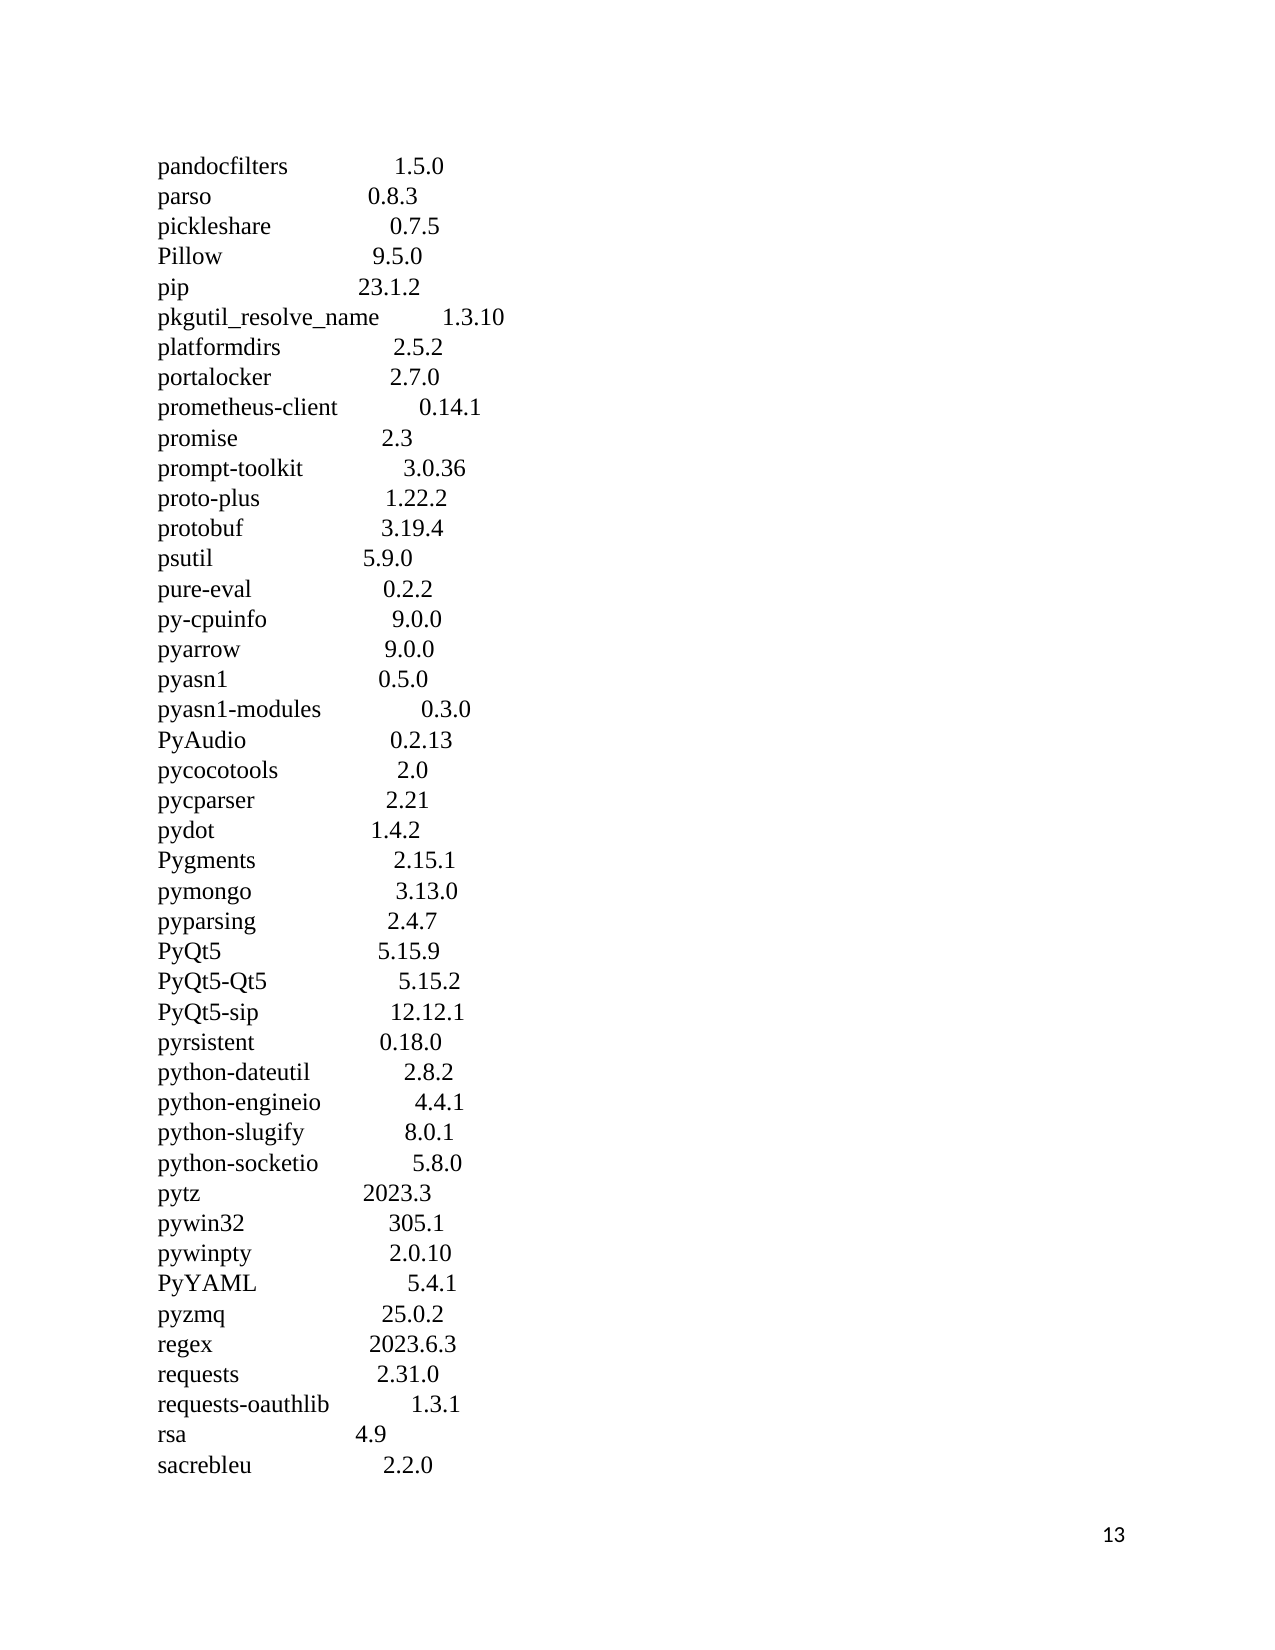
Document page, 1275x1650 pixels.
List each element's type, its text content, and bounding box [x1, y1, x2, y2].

table_cell promise 2.3 [150, 422, 1090, 452]
table_cell Pygments 2.15.1 [150, 845, 1090, 875]
table_cell pickleshare 0.7.5 [150, 210, 1090, 241]
table_cell PyQt5-sip 12.12.1 [150, 996, 1090, 1026]
table_cell parso 0.8.3 [150, 180, 1090, 210]
table_cell prompt-toolkit 3.0.36 [150, 452, 1090, 482]
table_cell PyQt5 5.15.9 [150, 935, 1090, 966]
table_cell pyasn1-modules 0.3.0 [150, 694, 1090, 724]
table_cell requests-oauthlib 1.3.1 [150, 1389, 1090, 1419]
table_cell requests 2.31.0 [150, 1358, 1090, 1388]
table_cell PyAudio 0.2.13 [150, 724, 1090, 754]
table_cell rsa 4.9 [150, 1419, 1090, 1449]
table_cell python-dateutil 2.8.2 [150, 1056, 1090, 1086]
table_cell protobuf 3.19.4 [150, 513, 1090, 543]
table_cell pure-eval 0.2.2 [150, 573, 1090, 603]
table_cell psutil 5.9.0 [150, 543, 1090, 573]
table_cell pycparser 2.21 [150, 784, 1090, 814]
table_cell pymongo 3.13.0 [150, 875, 1090, 905]
table_cell PyYAML 5.4.1 [150, 1268, 1090, 1298]
table_cell sacrebleu 2.2.0 [150, 1449, 1090, 1479]
table_cell pytz 2023.3 [150, 1177, 1090, 1207]
table_cell pip 23.1.2 [150, 271, 1090, 301]
table_cell pyrsistent 0.18.0 [150, 1026, 1090, 1056]
table_cell python-engineio 4.4.1 [150, 1086, 1090, 1117]
table_cell pandocfilters 1.5.0 [150, 150, 1090, 180]
table_cell proto-plus 1.22.2 [150, 482, 1090, 512]
table_cell pyarrow 9.0.0 [150, 633, 1090, 663]
table_cell platformdirs 2.5.2 [150, 331, 1090, 361]
table_cell pywin32 305.1 [150, 1207, 1090, 1237]
table_cell python-slugify 8.0.1 [150, 1117, 1090, 1147]
table_cell pyzmq 25.0.2 [150, 1298, 1090, 1328]
table_cell pydot 1.4.2 [150, 815, 1090, 845]
table_cell regex 2023.6.3 [150, 1328, 1090, 1358]
table_cell pyparsing 2.4.7 [150, 905, 1090, 935]
table_cell Pillow 9.5.0 [150, 241, 1090, 271]
table_cell py-cpuinfo 9.0.0 [150, 603, 1090, 633]
table_cell pyasn1 0.5.0 [150, 664, 1090, 694]
table_cell pkgutil_resolve_name 1.3.10 [150, 301, 1090, 331]
table_cell prometheus-client 0.14.1 [150, 392, 1090, 422]
table_cell PyQt5-Qt5 5.15.2 [150, 966, 1090, 996]
table_cell pywinpty 2.0.10 [150, 1238, 1090, 1268]
table_cell pycocotools 2.0 [150, 754, 1090, 784]
table_cell python-socketio 5.8.0 [150, 1147, 1090, 1177]
table_cell portalocker 2.7.0 [150, 361, 1090, 392]
